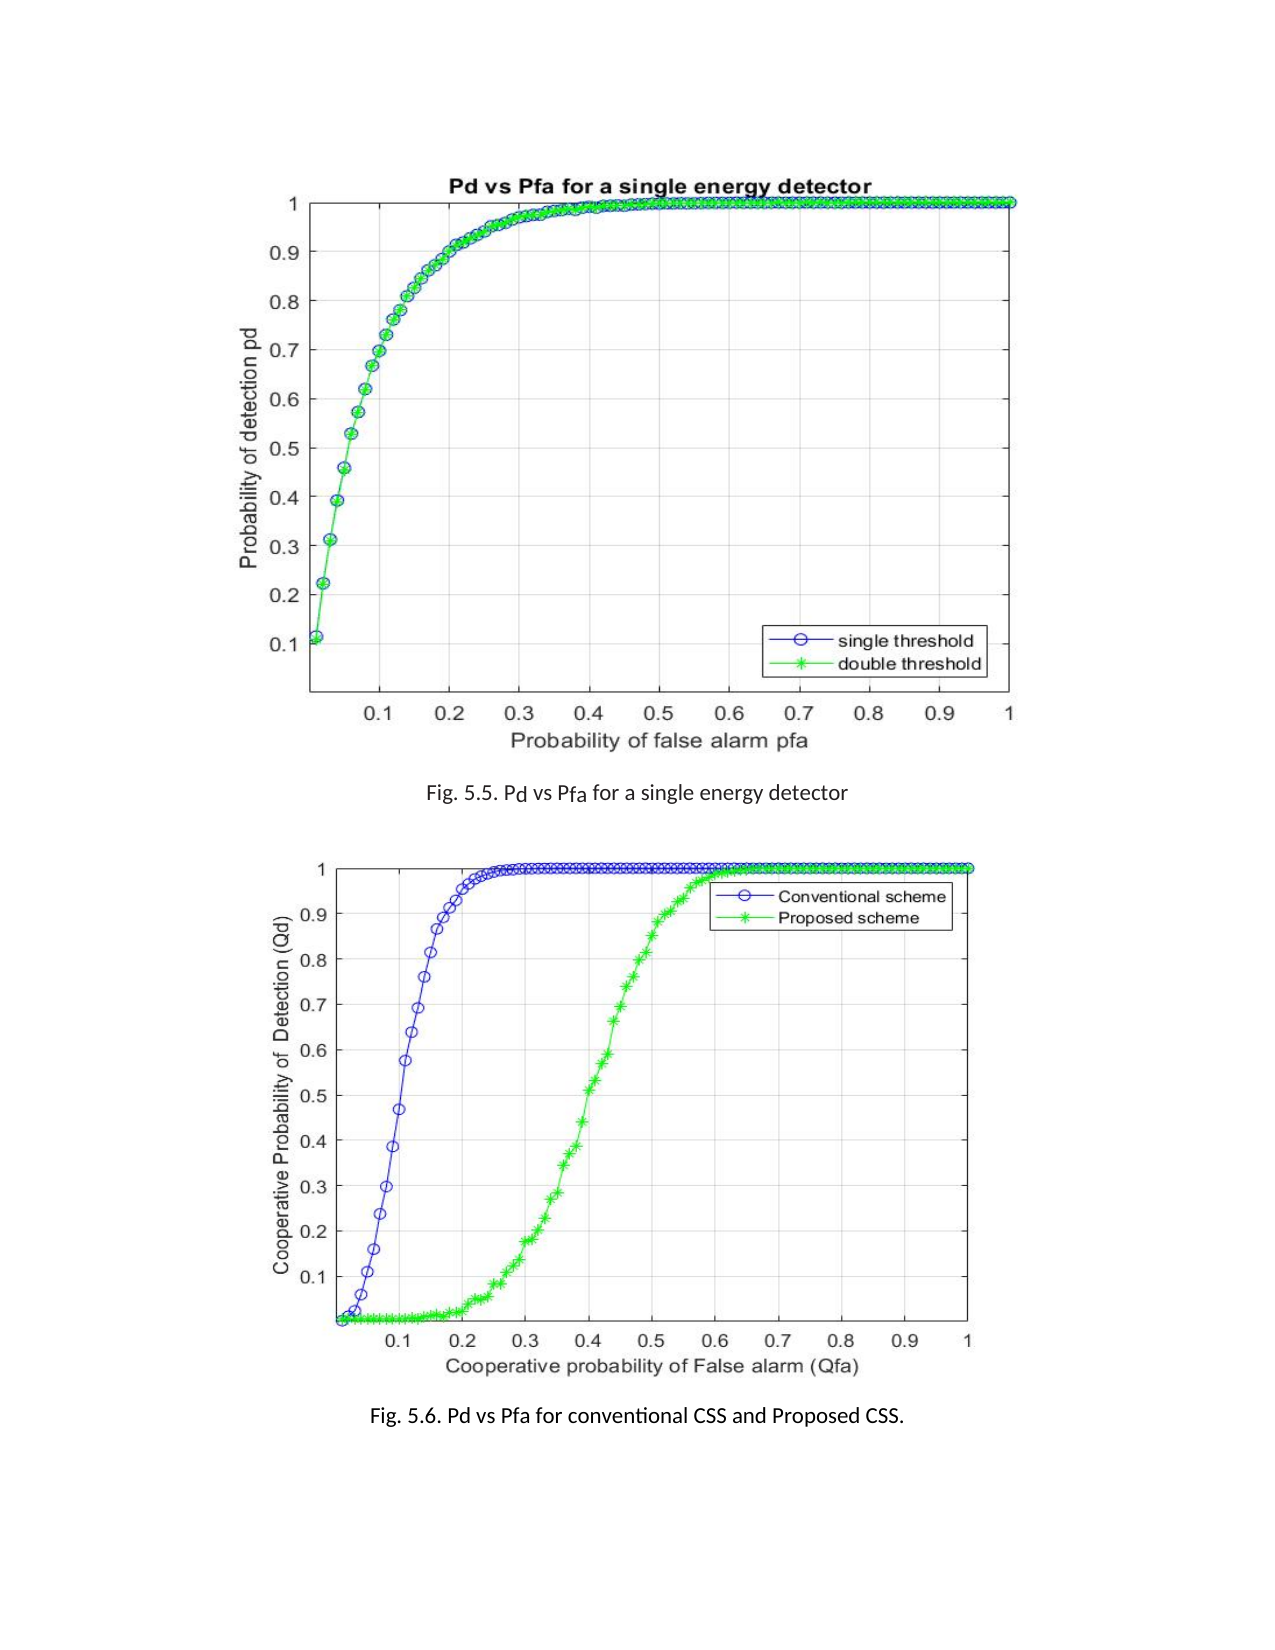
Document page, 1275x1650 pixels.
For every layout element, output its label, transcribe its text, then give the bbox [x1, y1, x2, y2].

text Fig. 5.6. Pd vs Pfa for conventional CSS and Proposed CSS. [150, 1401, 1125, 1429]
text Fig. 5.5. Pd vs Pfa for a single energy detector [150, 778, 1125, 808]
picture [230, 827, 1045, 1383]
picture [192, 159, 1095, 759]
